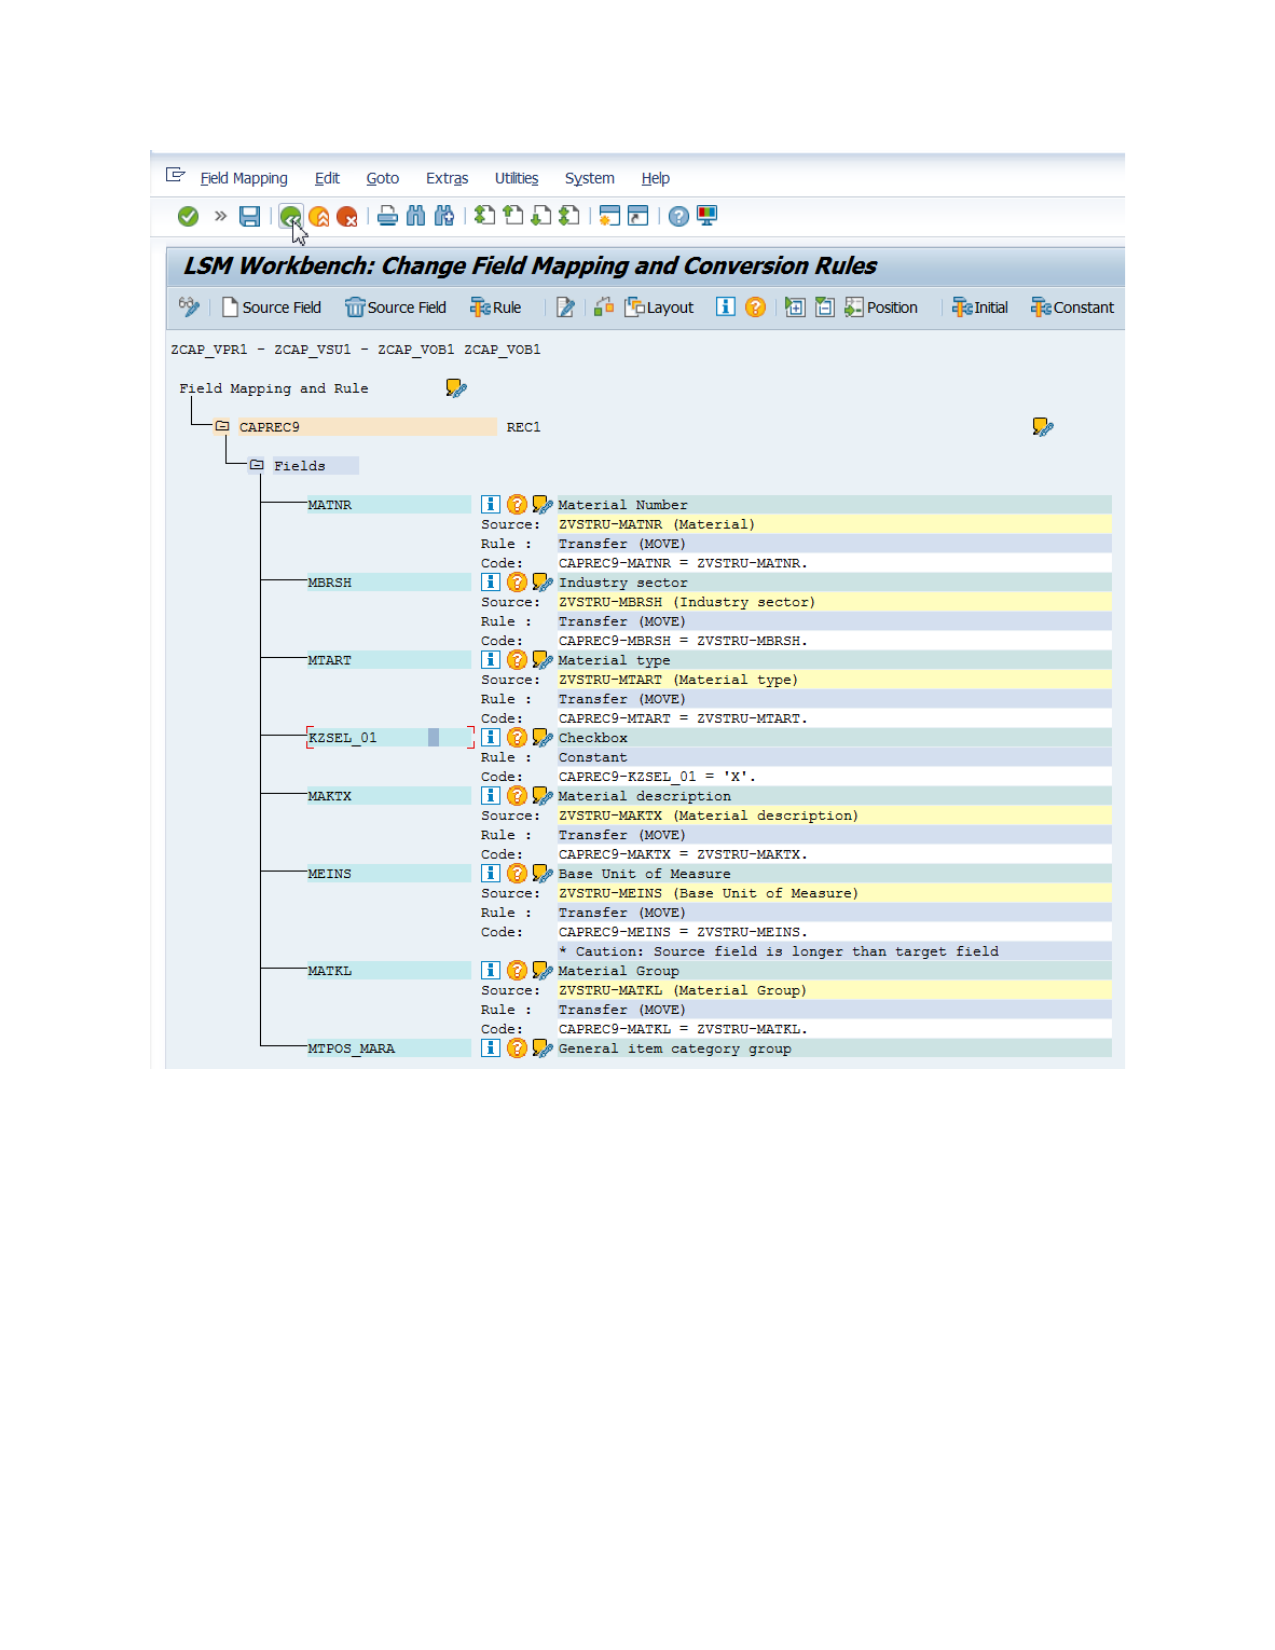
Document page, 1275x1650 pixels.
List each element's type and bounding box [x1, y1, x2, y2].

picture [150, 150, 1125, 1069]
